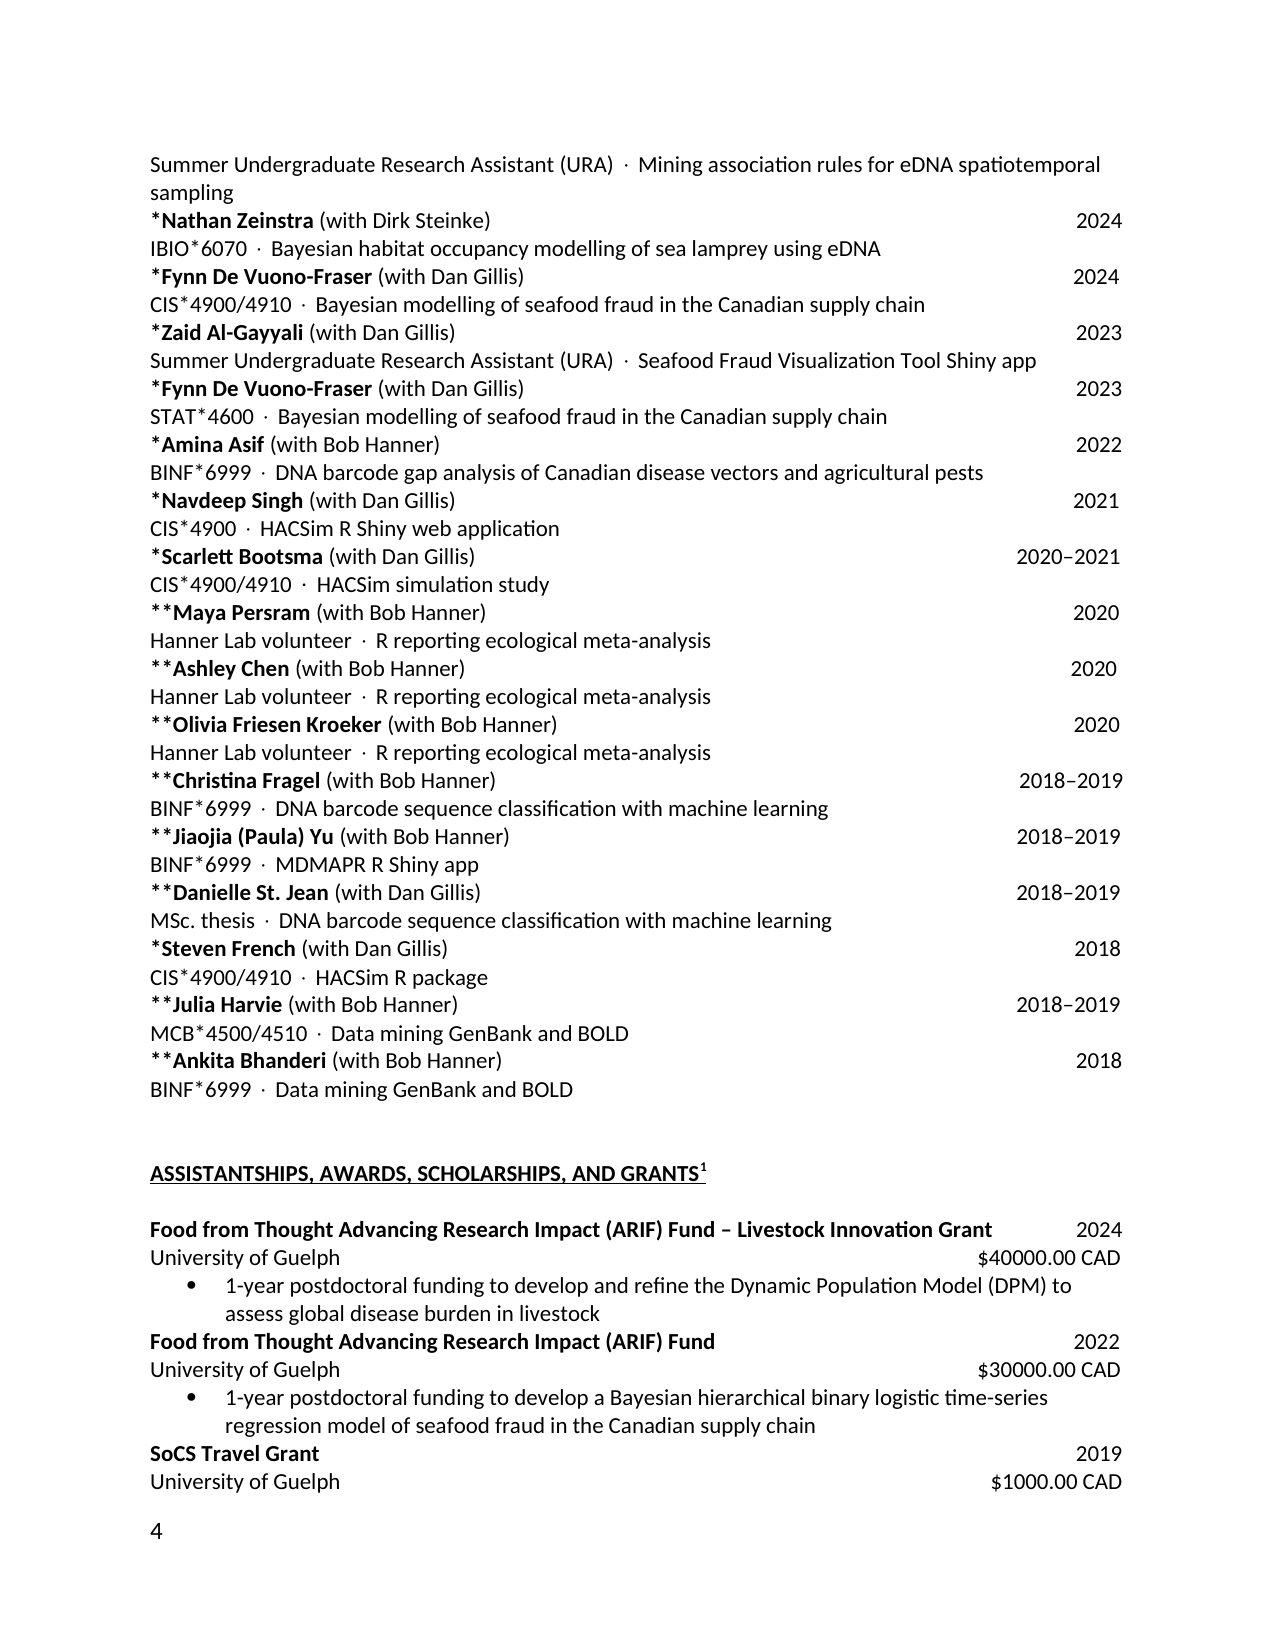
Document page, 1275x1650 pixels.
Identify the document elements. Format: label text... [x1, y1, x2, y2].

text IBIO*6070 Bayesian habitat occupancy modelling of sea lamprey using eDNA [150, 234, 1125, 262]
text *Scarlett Bootsma (with Dan Gillis) 2020–2021 CIS*4900/4910 HACSim simulation study [150, 542, 1125, 598]
text CIS*4900/4910 HACSim R package [150, 963, 1125, 991]
text Summer Undergraduate Research Assistant (URA) Mining association rules for eDNA spatiotemporal sampling [150, 150, 1125, 206]
text University of Guelph $1000.00 CAD [150, 1467, 1125, 1495]
list 1-year postdoctoral funding to develop and refine the Dynamic Population Model (DPM) to assess global disease burden in livestock [187, 1271, 1125, 1327]
text Food from Thought Advancing Research Impact (ARIF) Fund – Livestock Innovation Grant 2024 [150, 1215, 1125, 1243]
text STAT*4600 Bayesian modelling of seafood fraud in the Canadian supply chain [150, 402, 1125, 430]
text *Navdeep Singh (with Dan Gillis) 2021 [150, 486, 1125, 514]
text ASSISTANTSHIPS, AWARDS, SCHOLARSHIPS, AND GRANTS1 [150, 1159, 1125, 1187]
text CIS*4900 HACSim R Shiny web application [150, 514, 1125, 542]
list 1-year postdoctoral funding to develop a Bayesian hierarchical binary logistic time-series regression model of seafood fraud in the Canadian supply chain [187, 1383, 1125, 1439]
text **Christina Fragel (with Bob Hanner) 2018–2019 [150, 766, 1125, 794]
text Hanner Lab volunteer R reporting ecological meta-analysis [150, 626, 1125, 654]
text **Ashley Chen (with Bob Hanner) 2020 Hanner Lab volunteer R reporting ecological meta-analysis [150, 654, 1125, 710]
text SoCS Travel Grant 2019 [150, 1439, 1125, 1467]
text **Julia Harvie (with Bob Hanner) 2018–2019 MCB*4500/4510 Data mining GenBank and BOLD [150, 991, 1125, 1047]
text University of Guelph $40000.00 CAD [150, 1243, 1125, 1271]
text **Danielle St. Jean (with Dan Gillis) 2018–2019 [150, 878, 1125, 907]
text **Olivia Friesen Kroeker (with Bob Hanner) 2020 [150, 710, 1125, 738]
text CIS*4900/4910 Bayesian modelling of seafood fraud in the Canadian supply chain [150, 290, 1125, 318]
text *Fynn De Vuono-Fraser (with Dan Gillis) 2023 [150, 374, 1125, 402]
text BINF*6999 DNA barcode gap analysis of Canadian disease vectors and agricultural pests [150, 458, 1125, 486]
text **Maya Persram (with Bob Hanner) 2020 [150, 598, 1125, 626]
text Hanner Lab volunteer R reporting ecological meta-analysis [150, 738, 1125, 766]
text *Zaid Al-Gayyali (with Dan Gillis) 2023 Summer Undergraduate Research Assistant (URA) Seafood Fraud Visualization Tool Shiny app [150, 318, 1125, 374]
text **Ankita Bhanderi (with Bob Hanner) 2018 BINF*6999 Data mining GenBank and BOLD [150, 1047, 1125, 1103]
text **Jiaojia (Paula) Yu (with Bob Hanner) 2018–2019 [150, 822, 1125, 851]
text Food from Thought Advancing Research Impact (ARIF) Fund 2022 University of Guelph $30000.00 CAD [150, 1327, 1125, 1383]
text BINF*6999 DNA barcode sequence classification with machine learning [150, 794, 1125, 822]
text BINF*6999 MDMAPR R Shiny app [150, 851, 1125, 878]
text *Steven French (with Dan Gillis) 2018 [150, 934, 1125, 963]
text *Nathan Zeinstra (with Dirk Steinke) 2024 [150, 206, 1125, 234]
text *Amina Asif (with Bob Hanner) 2022 [150, 430, 1125, 458]
text *Fynn De Vuono-Fraser (with Dan Gillis) 2024 [150, 262, 1125, 290]
text MSc. thesis DNA barcode sequence classification with machine learning [150, 907, 1125, 934]
